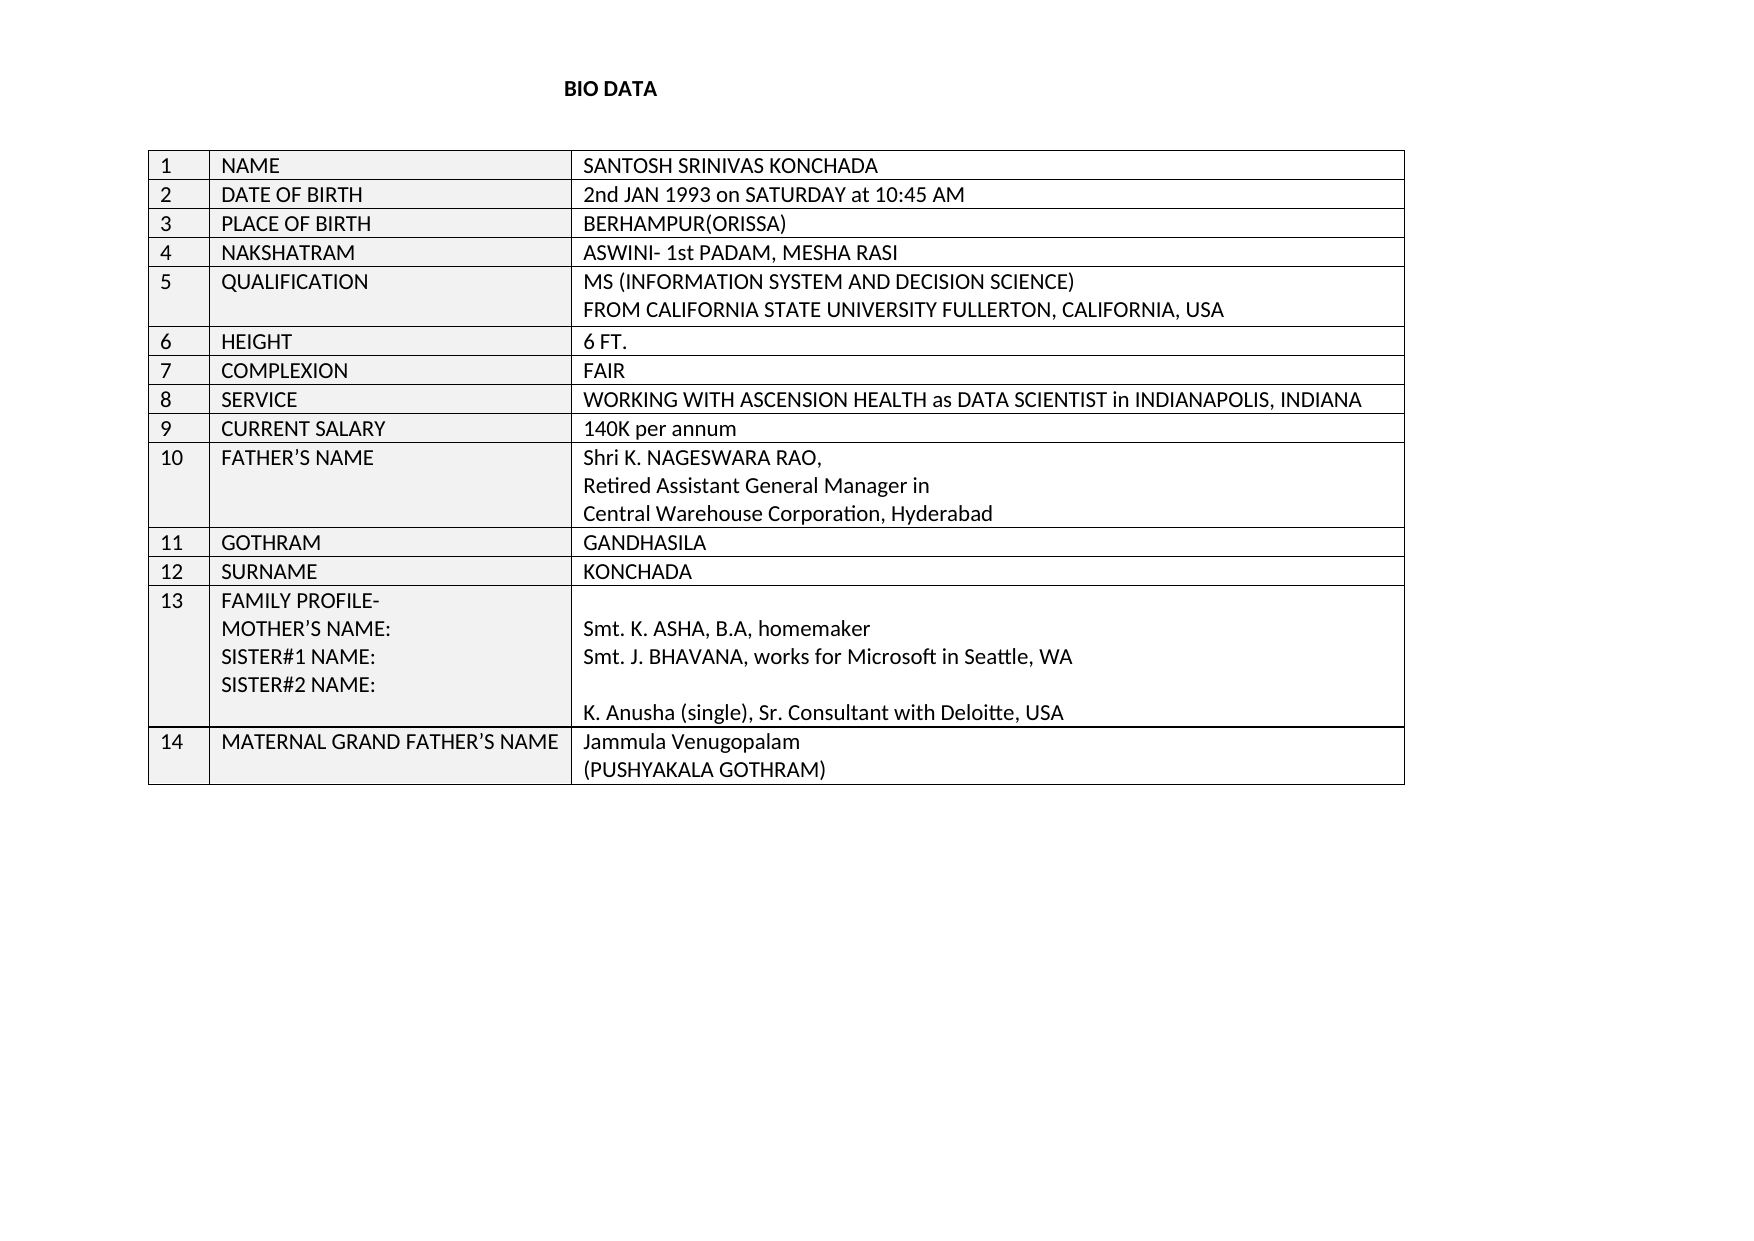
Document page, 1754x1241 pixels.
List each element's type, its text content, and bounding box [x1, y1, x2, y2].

table_cell Smt. K. ASHA, B.A, homemaker Smt. J. BHAVANA, works for Microsoft in Seattle, WA K. Anusha (single), Sr. Consultant with Deloitte, USA [572, 586, 1404, 726]
table_cell Shri K. NAGESWARA RAO, Retired Assistant General Manager in Central Warehouse Corporation, Hyderabad [572, 443, 1404, 527]
table_cell 7 [149, 356, 209, 384]
table_cell 4 [149, 238, 209, 266]
table_cell 14 [149, 728, 209, 783]
table_cell 2nd JAN 1993 on SATURDAY at 10:45 AM [572, 180, 1404, 208]
table_cell 5 [149, 267, 209, 326]
table_cell ASWINI- 1st PADAM, MESHA RASI [572, 238, 1404, 266]
table_cell CURRENT SALARY [210, 414, 571, 442]
table_cell GANDHASILA [572, 528, 1404, 556]
table_cell GOTHRAM [210, 528, 571, 556]
table_cell FAMILY PROFILE- MOTHER’S NAME: SISTER#1 NAME: SISTER#2 NAME: [210, 586, 571, 726]
table_cell MATERNAL GRAND FATHER’S NAME [210, 728, 571, 783]
table_cell 2 [149, 180, 209, 208]
table_cell 140K per annum [572, 414, 1404, 442]
table_cell FATHER’S NAME [210, 443, 571, 527]
table_cell FAIR [572, 356, 1404, 384]
table_cell 11 [149, 528, 209, 556]
table_cell Jammula Venugopalam (PUSHYAKALA GOTHRAM) [572, 728, 1404, 783]
table_cell NAKSHATRAM [210, 238, 571, 266]
table_cell HEIGHT [210, 327, 571, 355]
table_cell 3 [149, 209, 209, 237]
table_header SANTOSH SRINIVAS KONCHADA [572, 151, 1404, 179]
table_cell COMPLEXION [210, 356, 571, 384]
table_cell PLACE OF BIRTH [210, 209, 571, 237]
table_cell SERVICE [210, 385, 571, 413]
table_cell 6 FT. [572, 327, 1404, 355]
table_cell QUALIFICATION [210, 267, 571, 326]
table_cell MS (INFORMATION SYSTEM AND DECISION SCIENCE) FROM CALIFORNIA STATE UNIVERSITY FULLERTON, CALIFORNIA, USA [572, 267, 1404, 326]
table_cell 12 [149, 557, 209, 585]
table_cell 9 [149, 414, 209, 442]
table_header 1 [149, 151, 209, 179]
table_cell 6 [149, 327, 209, 355]
table_cell 10 [149, 443, 209, 527]
table_cell SURNAME [210, 557, 571, 585]
table_cell 13 [149, 586, 209, 726]
table_cell KONCHADA [572, 557, 1404, 585]
table_header NAME [210, 151, 571, 179]
table_cell 8 [149, 385, 209, 413]
table_cell DATE OF BIRTH [210, 180, 571, 208]
table_cell BERHAMPUR(ORISSA) [572, 209, 1404, 237]
table_cell WORKING WITH ASCENSION HEALTH as DATA SCIENTIST in INDIANAPOLIS, INDIANA [572, 385, 1404, 413]
